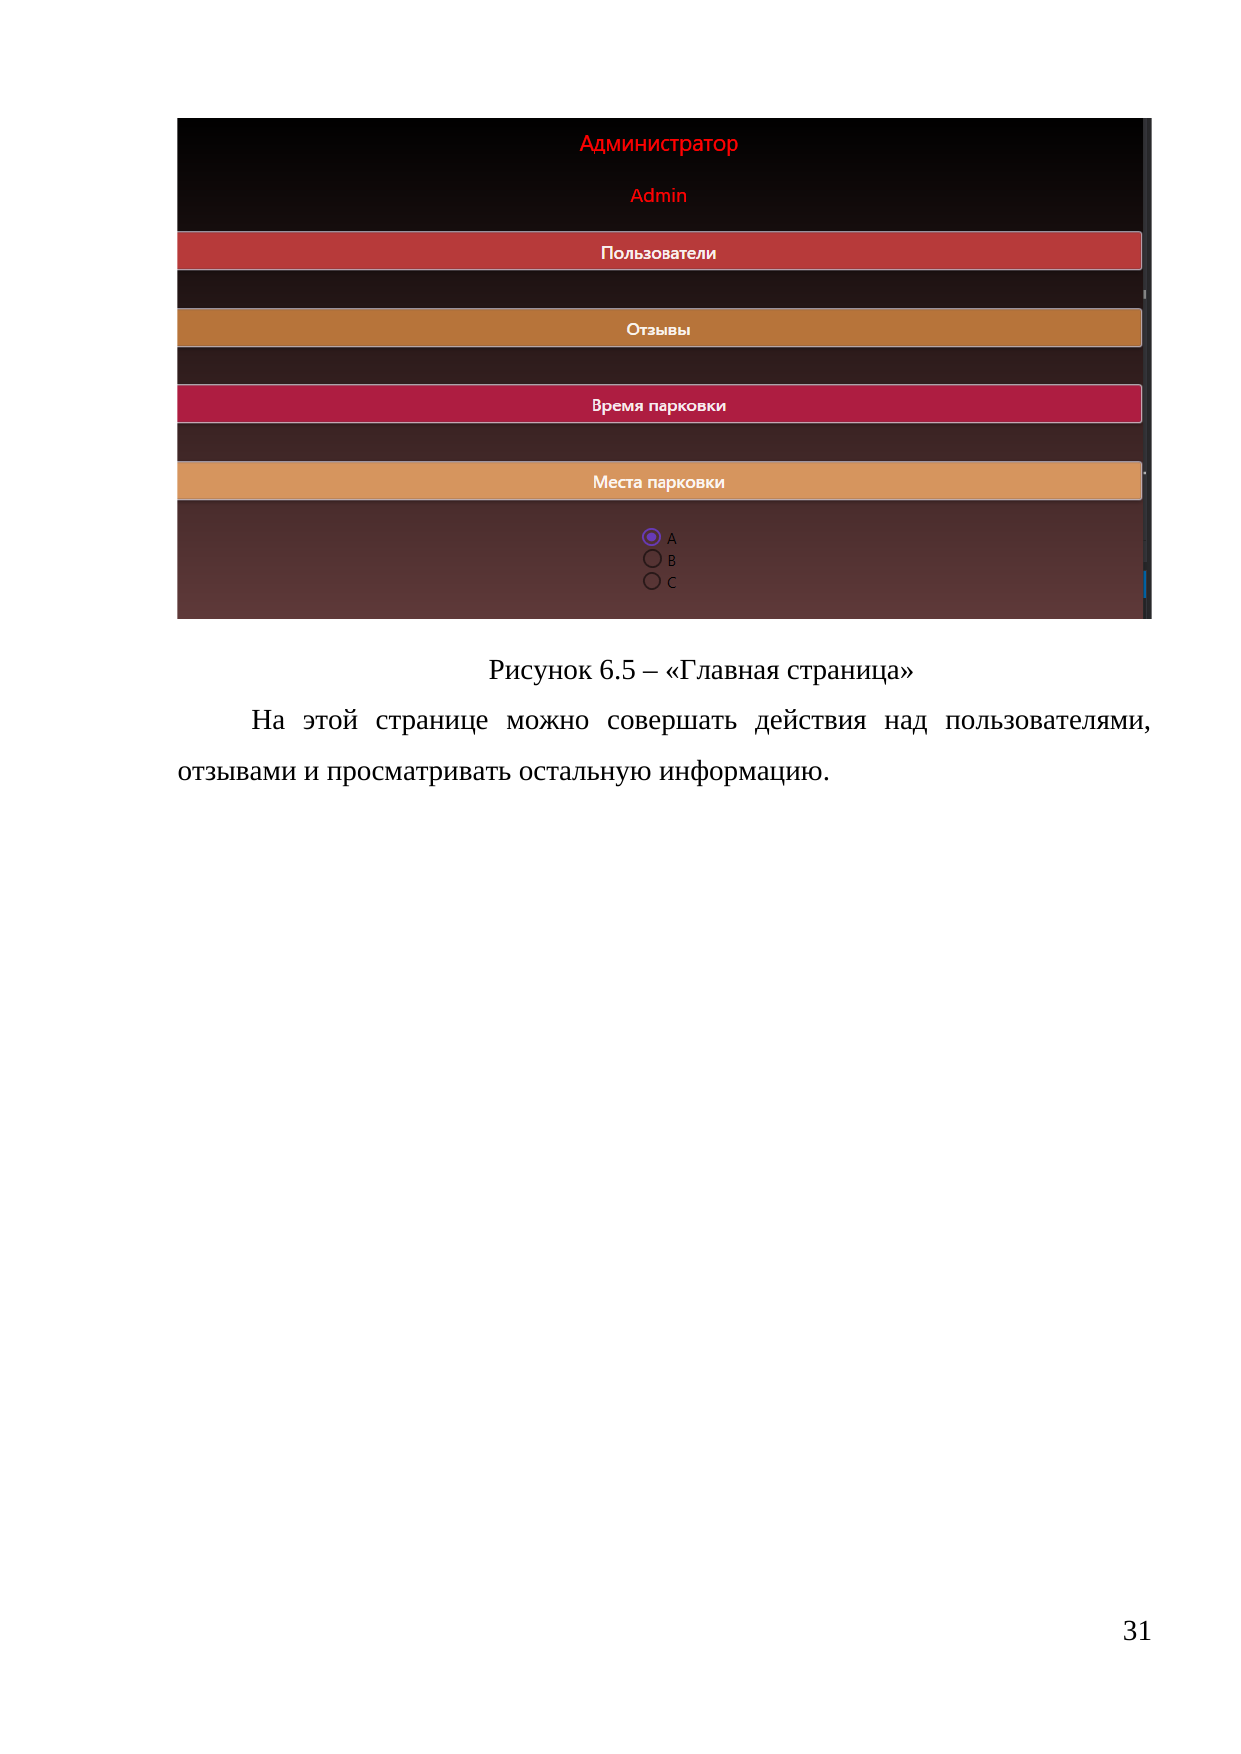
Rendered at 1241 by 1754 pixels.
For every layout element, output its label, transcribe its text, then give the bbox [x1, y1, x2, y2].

picture [177, 118, 1152, 619]
text Рисунок 6.5 – «Главная страница» [177, 652, 1152, 686]
text На этой странице можно совершать действия над пользователями, отзывами и просматривать остальную информацию. [177, 702, 1152, 786]
